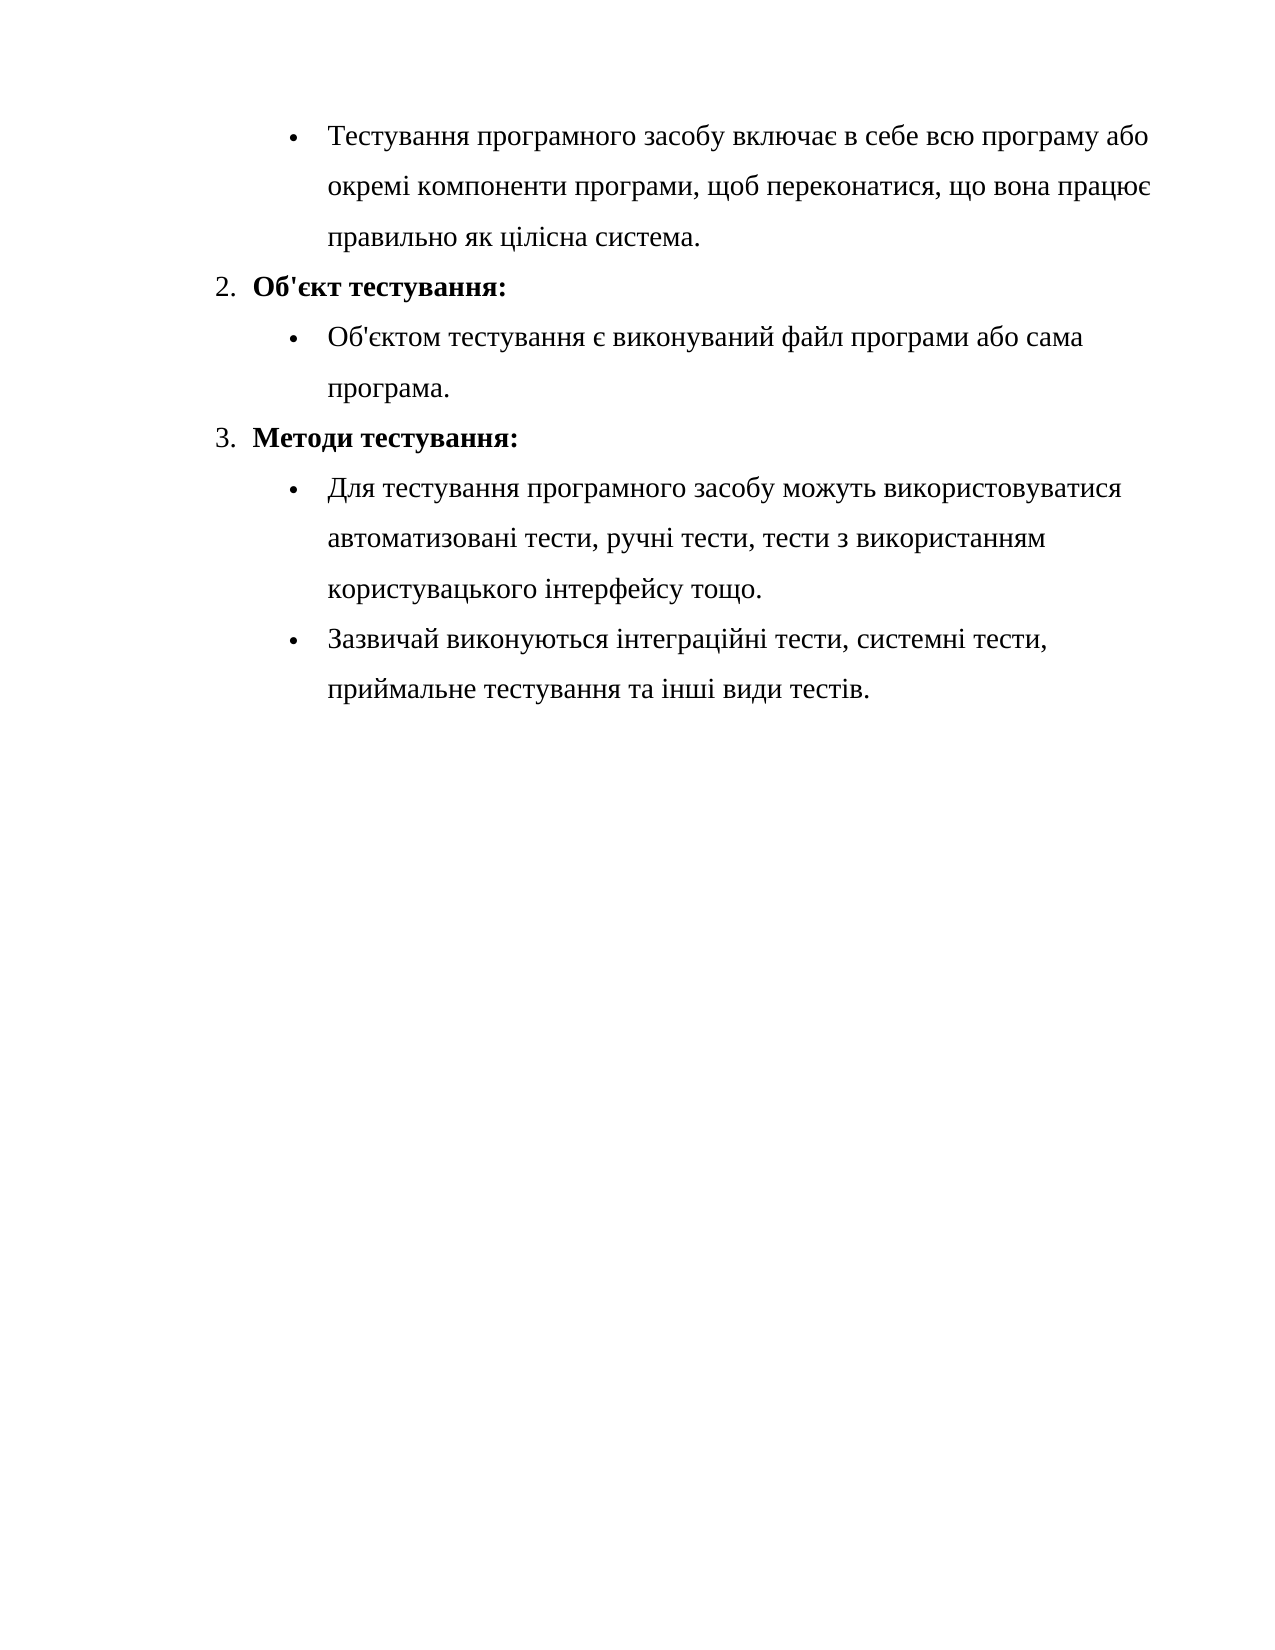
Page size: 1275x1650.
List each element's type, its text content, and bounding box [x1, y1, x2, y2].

list Зазвичай виконуються інтеграційні тести, системні тести, приймальне тестування та інші види тестів. [290, 621, 1186, 705]
list Тестування програмного засобу включає в себе всю програму або окремі компоненти програми, щоб переконатися, що вона працює правильно як цілісна система. [290, 118, 1186, 252]
list Об'єкт тестування: [215, 269, 1186, 303]
list Для тестування програмного засобу можуть використовуватися автоматизовані тести, ручні тести, тести з використанням користувацького інтерфейсу тощо. [290, 470, 1186, 604]
list Методи тестування: [215, 420, 1186, 453]
list Об'єктом тестування є виконуваний файл програми або сама програма. [290, 319, 1186, 403]
